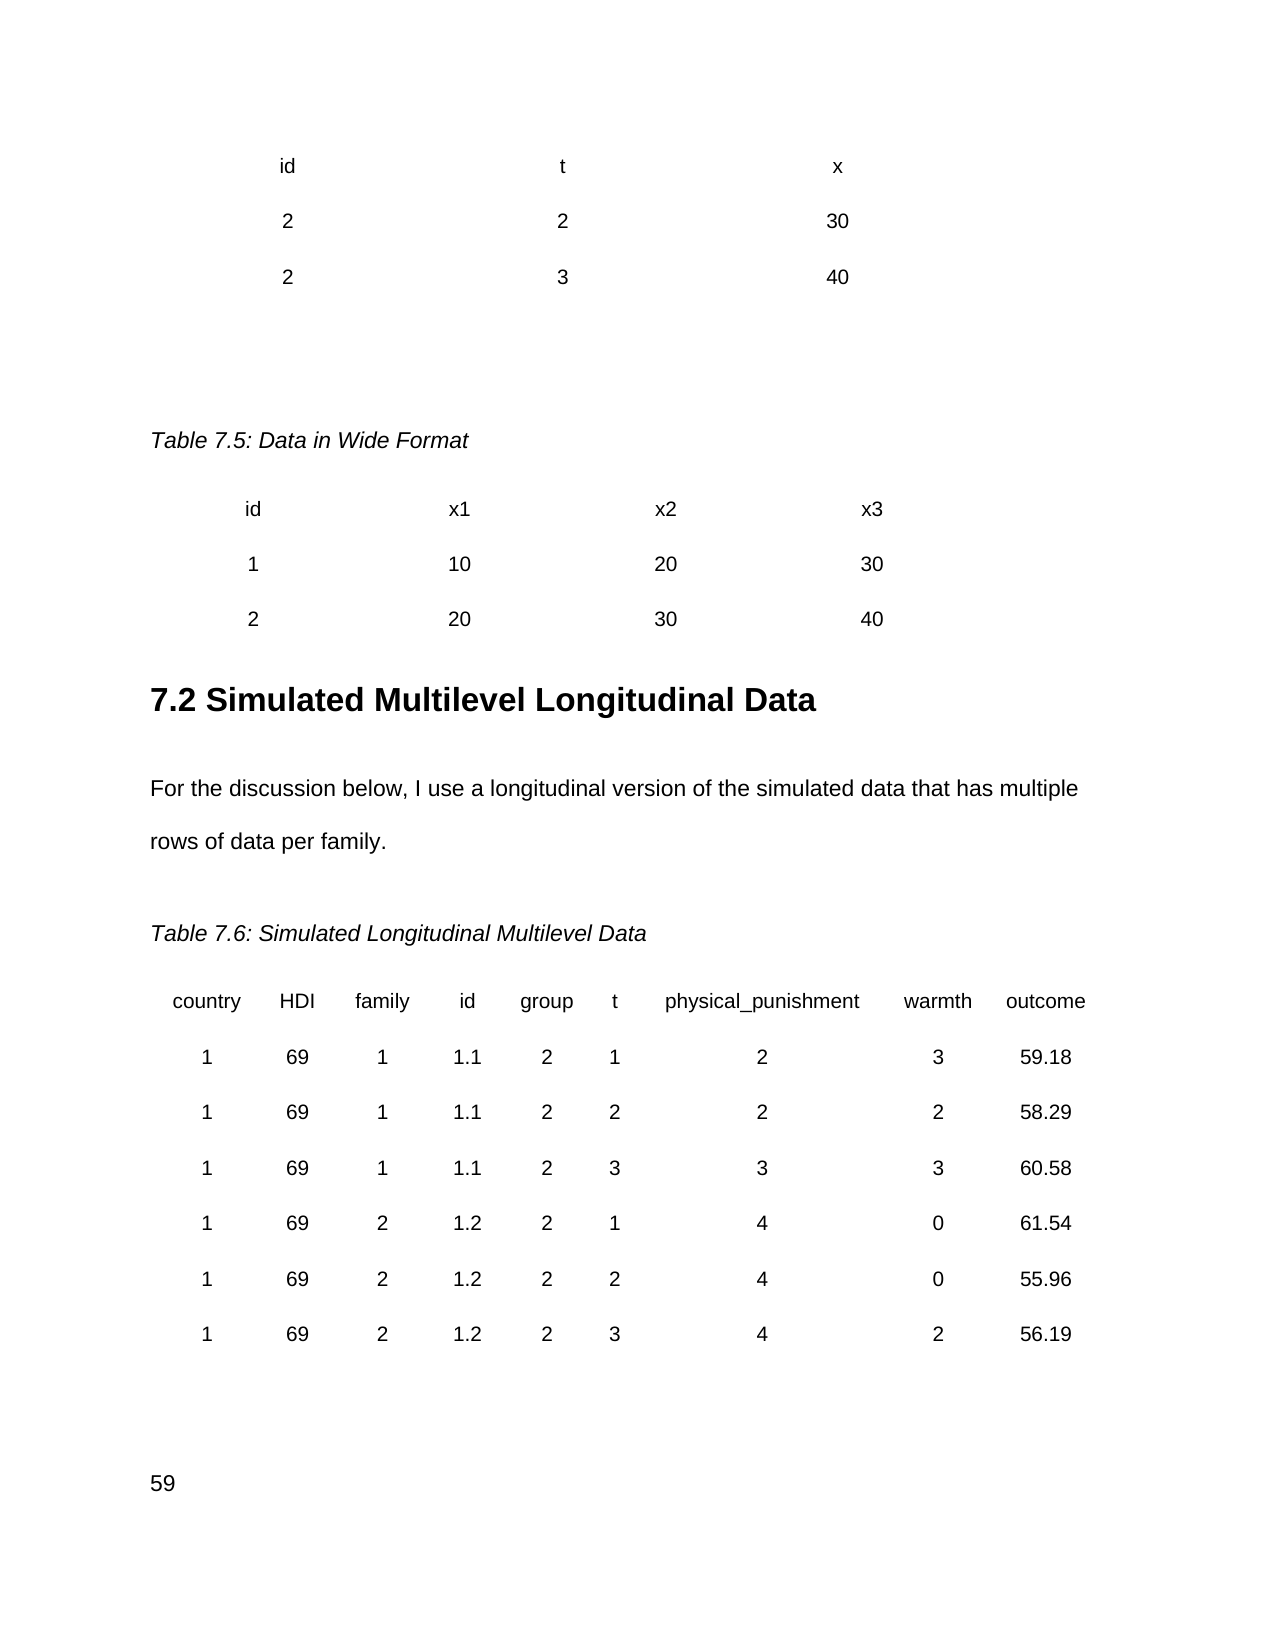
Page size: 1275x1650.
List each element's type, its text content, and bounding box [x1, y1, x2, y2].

table_header Table 7.6: Simulated Longitudinal Multilevel Data [139, 900, 1114, 1374]
table_header Table 7.5: Data in Wide Format [139, 407, 1114, 659]
text For the discussion below, I use a longitudinal version of the simulated data that has multiple rows of data per family. [150, 775, 1125, 854]
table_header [139, 150, 1114, 316]
subtitle 7.2 Simulated Multilevel Longitudinal Data [150, 680, 1125, 718]
